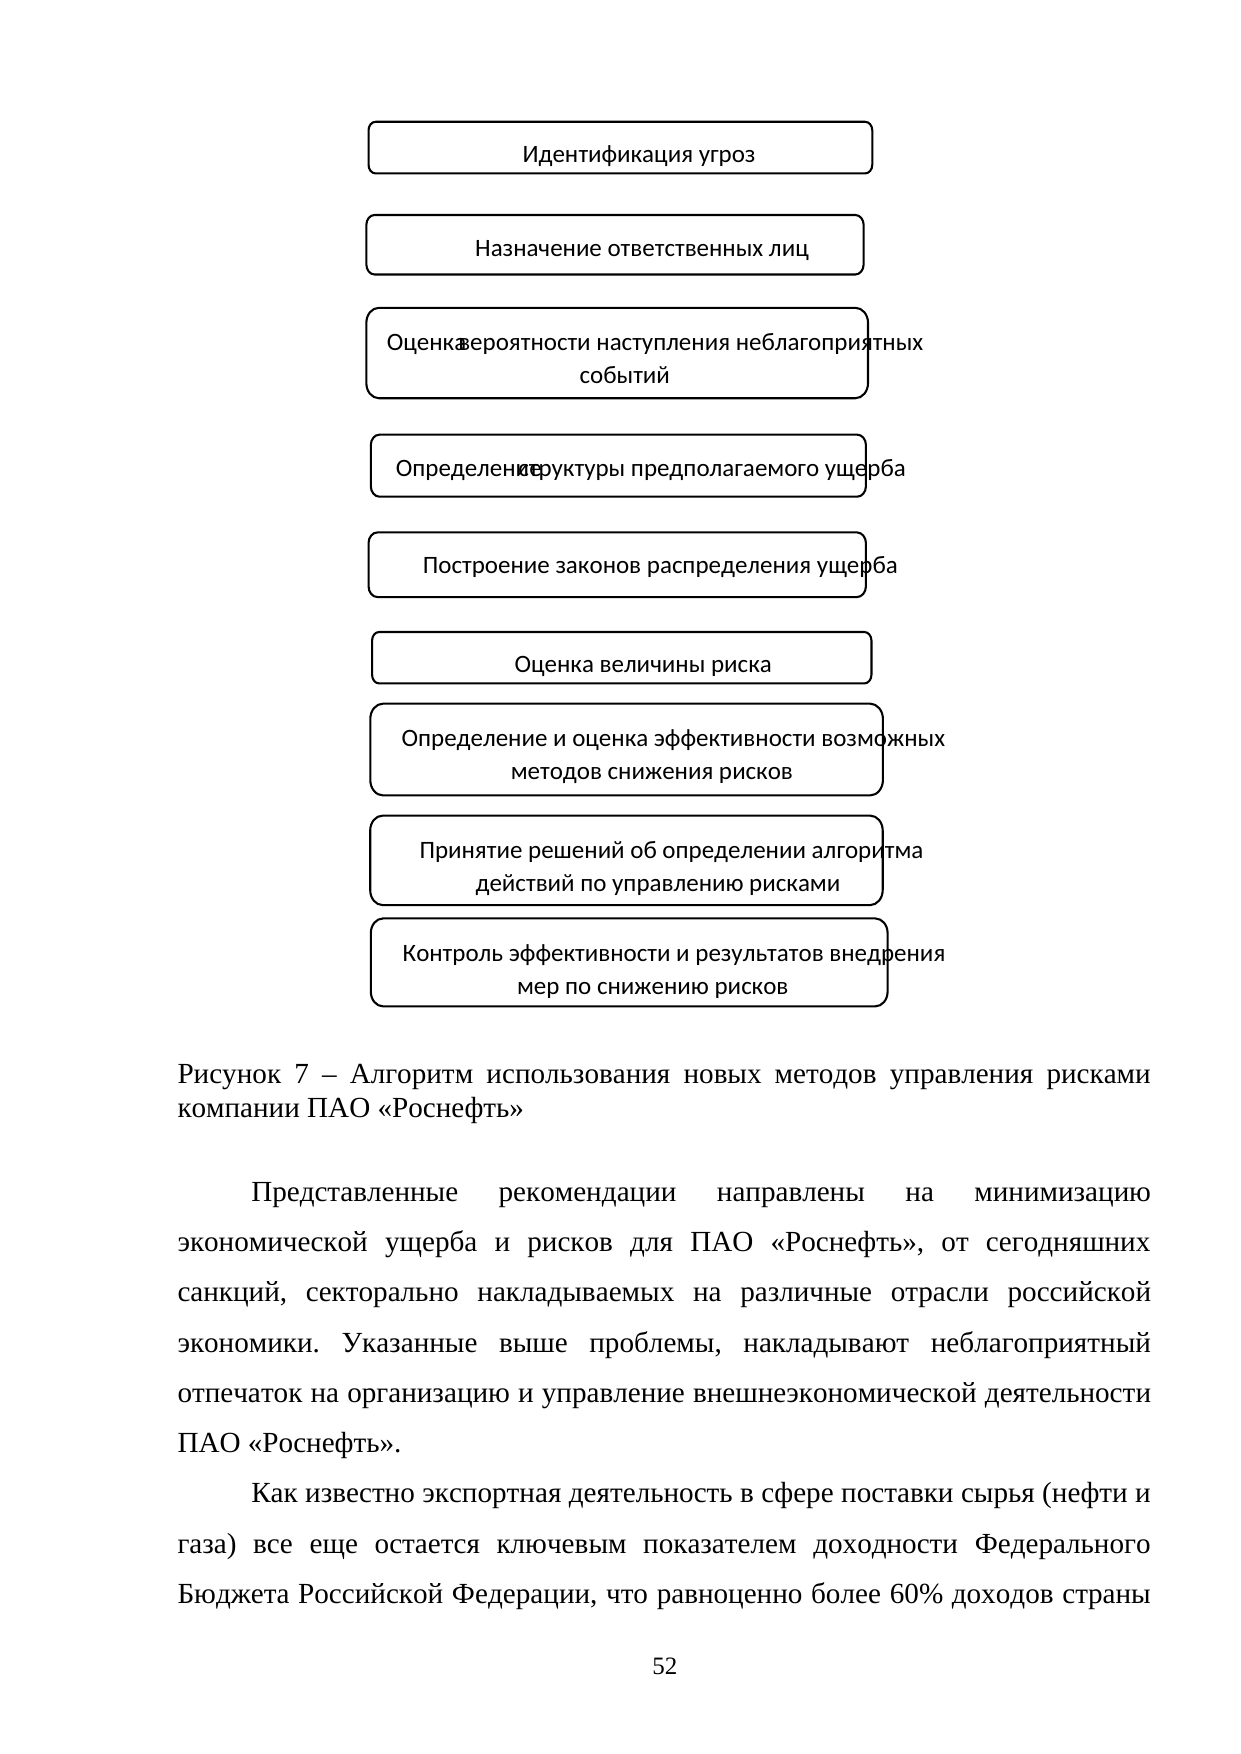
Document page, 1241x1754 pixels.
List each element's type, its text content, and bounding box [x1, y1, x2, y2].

picture [624, 985, 630, 994]
picture [371, 544, 863, 586]
picture [550, 984, 556, 992]
picture [371, 132, 870, 163]
picture [699, 984, 705, 992]
picture [375, 931, 884, 994]
picture [722, 152, 728, 160]
picture [521, 986, 530, 994]
list Представленные рекомендации направлены на минимизацию экономической ущерба и рисков для ПАО «Роснефть», от сегодняшних санкций, секторально накладываемых на различные отрасли российской экономики. Указанные выше проблемы, накладывают неблагоприятный отпечаток на организацию и управление внешнеэкономической деятельности ПАО «Роснефть». [177, 1174, 1152, 1459]
picture [766, 984, 773, 992]
picture [681, 985, 687, 994]
picture [369, 226, 861, 263]
picture [581, 984, 588, 992]
picture [374, 828, 879, 893]
picture [753, 881, 759, 889]
picture [569, 984, 574, 994]
picture [374, 446, 863, 485]
picture [722, 769, 728, 777]
picture [564, 779, 574, 783]
picture [718, 984, 724, 992]
picture [715, 662, 721, 670]
picture [375, 642, 869, 673]
picture [731, 985, 737, 994]
text Рисунок 7 – Алгоритм использования новых методов управления рисками компании ПАО «Роснефть» [177, 1056, 1152, 1123]
picture [640, 881, 646, 889]
picture [375, 716, 879, 783]
picture [370, 320, 864, 386]
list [177, 1476, 1152, 1610]
